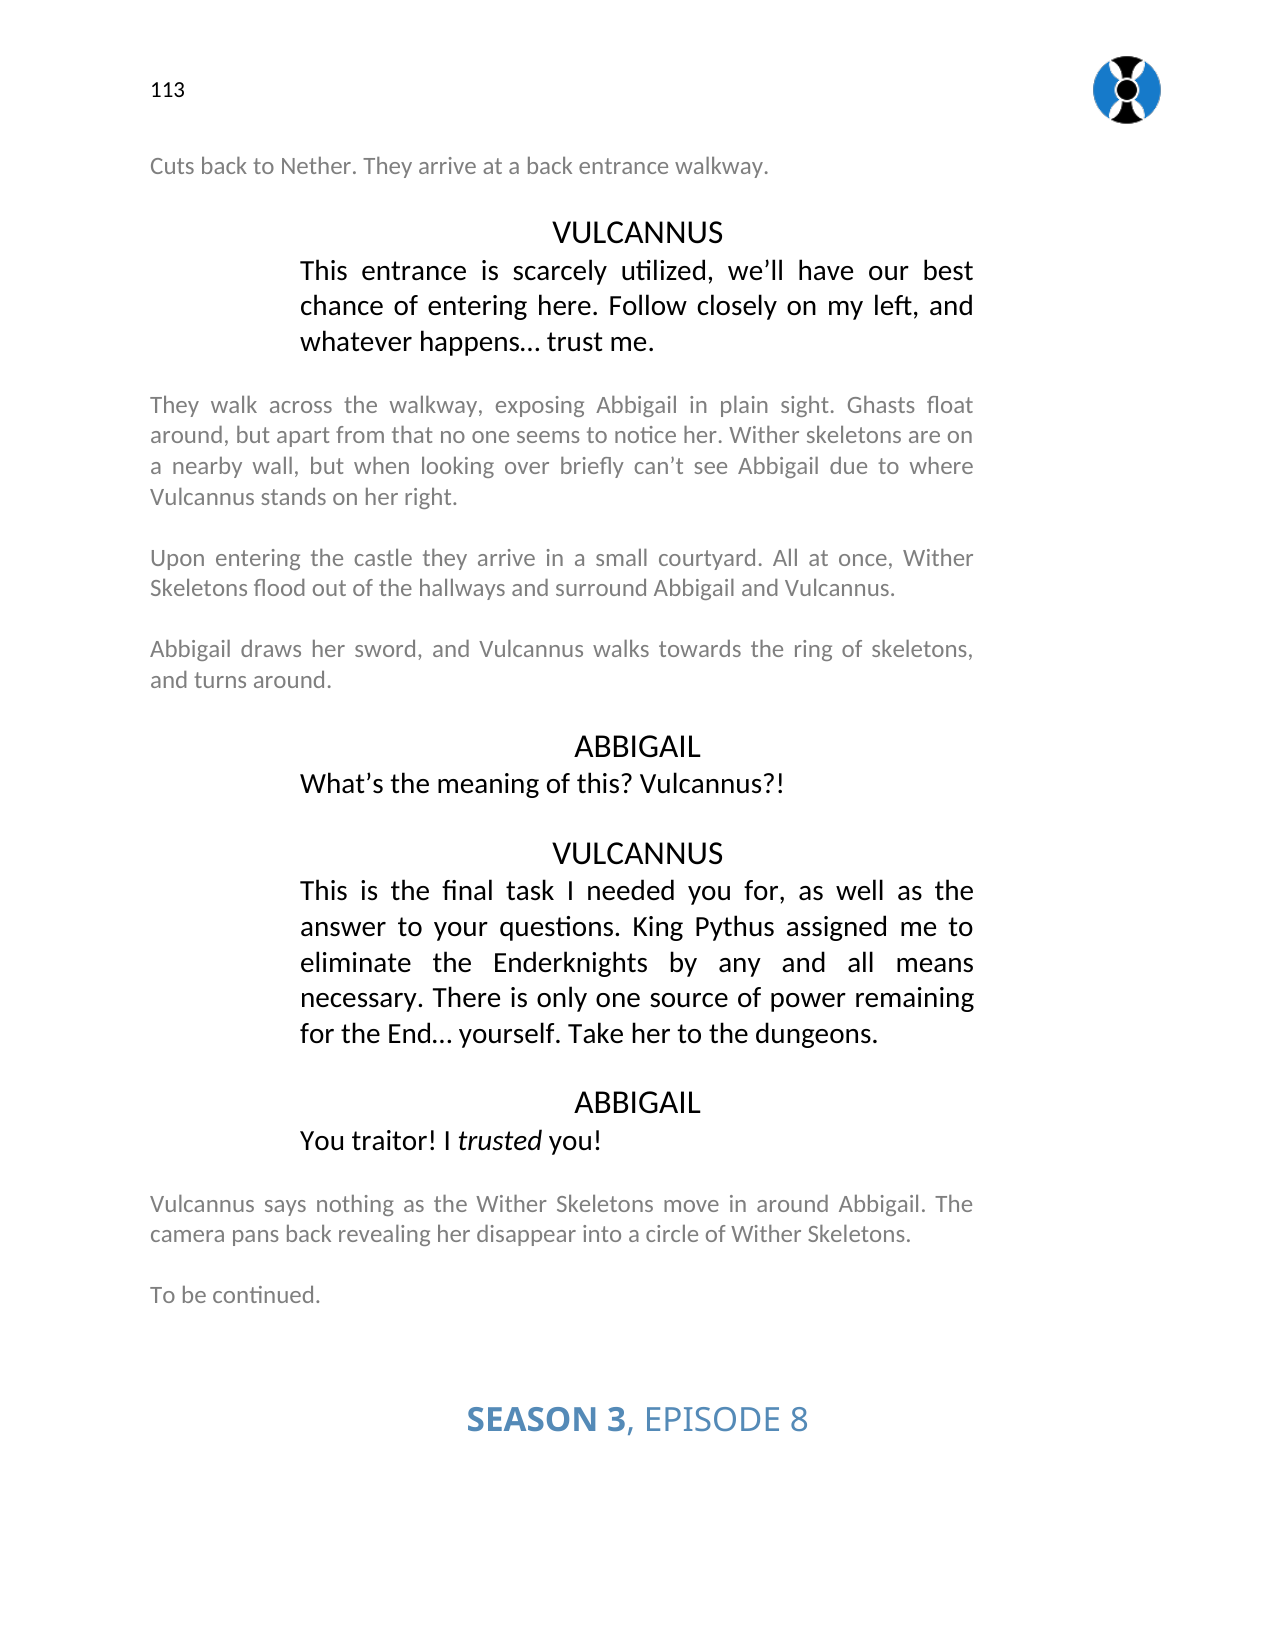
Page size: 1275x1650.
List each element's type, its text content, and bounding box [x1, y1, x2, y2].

text Cuts back to Nether. They arrive at a back entrance walkway. [150, 150, 975, 181]
text ABBIGAIL [150, 725, 1125, 766]
text To be continued. [150, 1279, 975, 1310]
text VULCANNUS [150, 832, 1125, 872]
text Abbigail draws her sword, and Vulcannus walks towards the ring of skeletons, and turns around. [150, 633, 975, 694]
text Upon entering the castle they arrive in a small courtyard. All at once, Wither Skeletons flood out of the hallways and surround Abbigail and Vulcannus. [150, 542, 975, 603]
text ABBIGAIL [150, 1081, 1125, 1122]
subtitle SEASON 3, EPISODE 8 [150, 1396, 1125, 1442]
text They walk across the walkway, exposing Abbigail in plain sight. Ghasts float around, but apart from that no one seems to notice her. Wither skeletons are on a nearby wall, but when looking over briefly can’t see Abbigail due to where Vulcannus stands on her right. [150, 389, 975, 511]
text VULCANNUS [150, 211, 1125, 252]
text This is the final task I needed you for, as well as the answer to your questions. King Pythus assigned me to eliminate the Enderknights by any and all means necessary. There is only one source of power remaining for the End… yourself. Take her to the dungeons. [300, 872, 975, 1051]
text You traitor! I trusted you! [300, 1122, 975, 1157]
text What’s the meaning of this? Vulcannus?! [300, 766, 975, 801]
picture [1091, 54, 1163, 126]
text Vulcannus says nothing as the Wither Skeletons move in around Abbigail. The camera pans back revealing her disappear into a circle of Wither Skeletons. [150, 1188, 975, 1249]
text This entrance is scarcely utilized, we’ll have our best chance of entering here. Follow closely on my left, and whatever happens… trust me. [300, 252, 975, 359]
